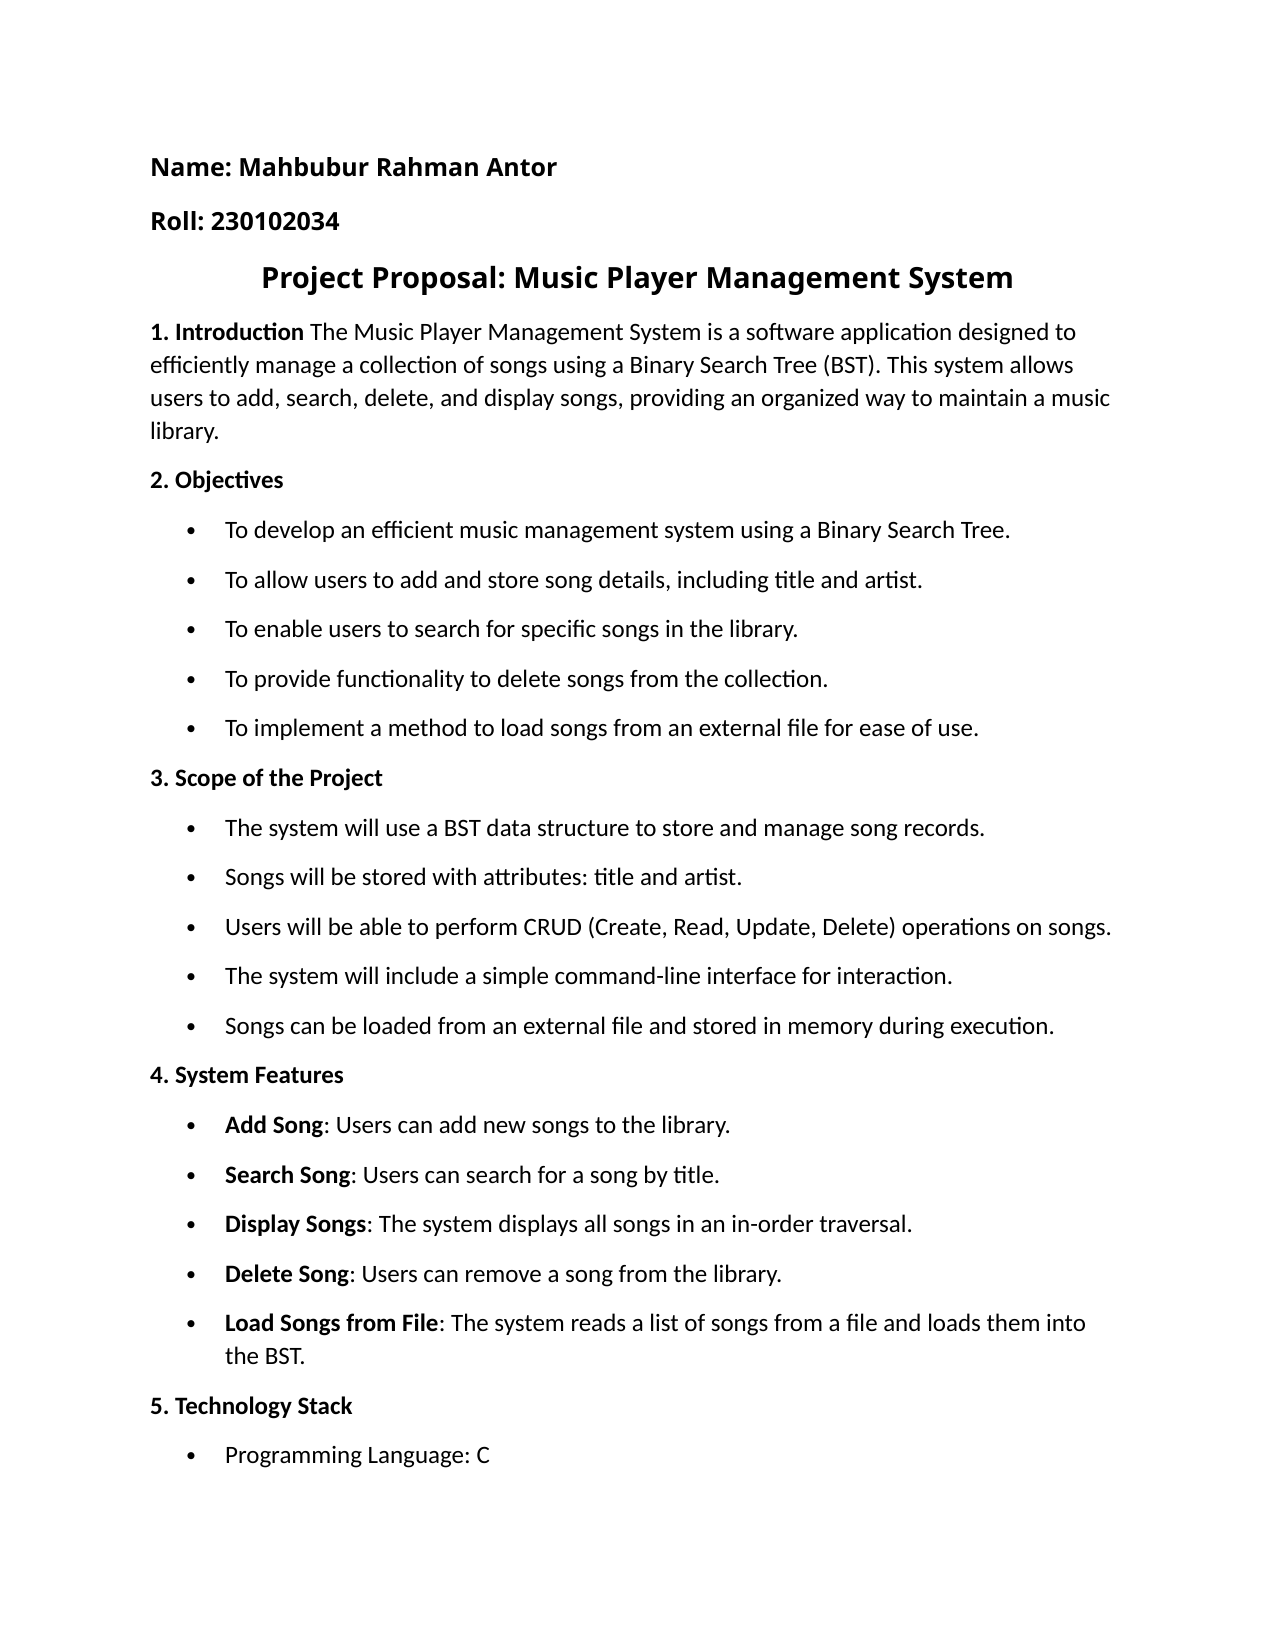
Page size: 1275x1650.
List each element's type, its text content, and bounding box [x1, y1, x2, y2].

list To enable users to search for specific songs in the library. [187, 613, 1125, 644]
list To allow users to add and store song details, including title and artist. [187, 564, 1125, 594]
text Project Proposal: Music Player Management System [150, 257, 1125, 297]
text 1. Introduction The Music Player Management System is a software application designed to efficiently manage a collection of songs using a Binary Search Tree (BST). This system allows users to add, search, delete, and display songs, providing an organized way to maintain a music library. [150, 316, 1125, 446]
text Name: Mahbubur Rahman Antor [150, 150, 1125, 184]
list Songs will be stored with attributes: title and artist. [187, 861, 1125, 892]
text 3. Scope of the Project [150, 762, 1125, 793]
text 4. System Features [150, 1060, 1125, 1090]
list Add Song: Users can add new songs to the library. [187, 1109, 1125, 1140]
list Search Song: Users can search for a song by title. [187, 1159, 1125, 1189]
list To develop an efficient music management system using a Binary Search Tree. [187, 514, 1125, 545]
list The system will use a BST data structure to store and manage song records. [187, 812, 1125, 842]
list Delete Song: Users can remove a song from the library. [187, 1258, 1125, 1288]
list Programming Language: C [187, 1440, 1125, 1470]
text 5. Technology Stack [150, 1390, 1125, 1421]
text Roll: 230102034 [150, 203, 1125, 237]
list Display Songs: The system displays all songs in an in-order traversal. [187, 1208, 1125, 1239]
list Songs can be loaded from an external file and stored in memory during execution. [187, 1010, 1125, 1041]
text 2. Objectives [150, 465, 1125, 495]
list To implement a method to load songs from an external file for ease of use. [187, 713, 1125, 743]
list Users will be able to perform CRUD (Create, Read, Update, Delete) operations on songs. [187, 911, 1125, 941]
list Load Songs from File: The system reads a list of songs from a file and loads them into the BST. [187, 1308, 1125, 1371]
list To provide functionality to delete songs from the collection. [187, 663, 1125, 693]
list The system will include a simple command-line interface for interaction. [187, 961, 1125, 991]
